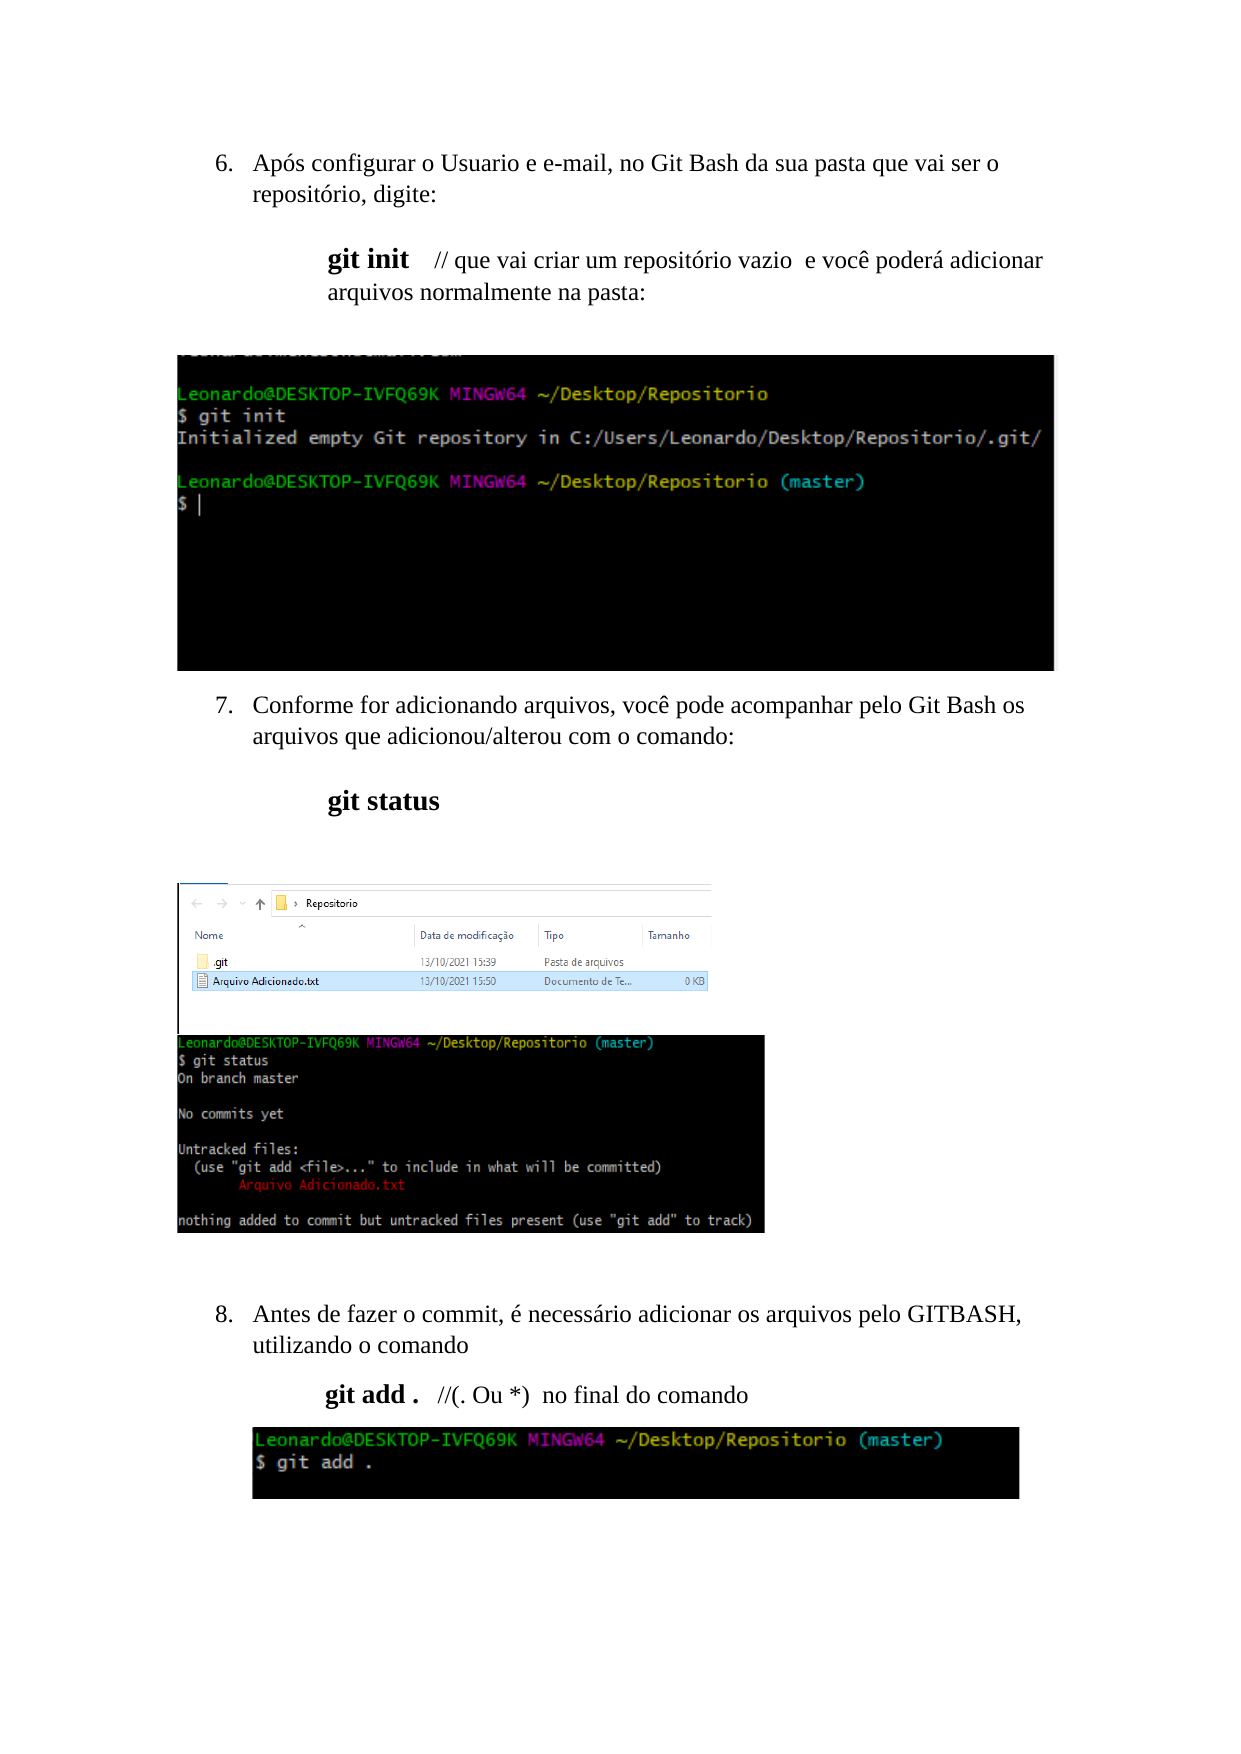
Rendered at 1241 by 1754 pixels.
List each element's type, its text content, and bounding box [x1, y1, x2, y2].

picture [252, 1427, 1020, 1499]
list Antes de fazer o commit, é necessário adicionar os arquivos pelo GITBASH, utilizando o comando [215, 1299, 1063, 1359]
list git init // que vai criar um repositório vazio e você poderá adicionar arquivos normalmente na pasta: [327, 241, 1063, 305]
picture [177, 883, 712, 1034]
text git add . //(. Ou *) no final do comando [252, 1378, 1063, 1409]
picture [177, 355, 1059, 671]
list Após configurar o Usuario e e-mail, no Git Bash da sua pasta que vai ser o repositório, digite: [215, 148, 1063, 207]
picture [177, 1035, 765, 1233]
list Conforme for adicionando arquivos, você pode acompanhar pelo Git Bash os arquivos que adicionou/alterou com o comando: [215, 690, 1063, 749]
list git status [327, 783, 1063, 816]
